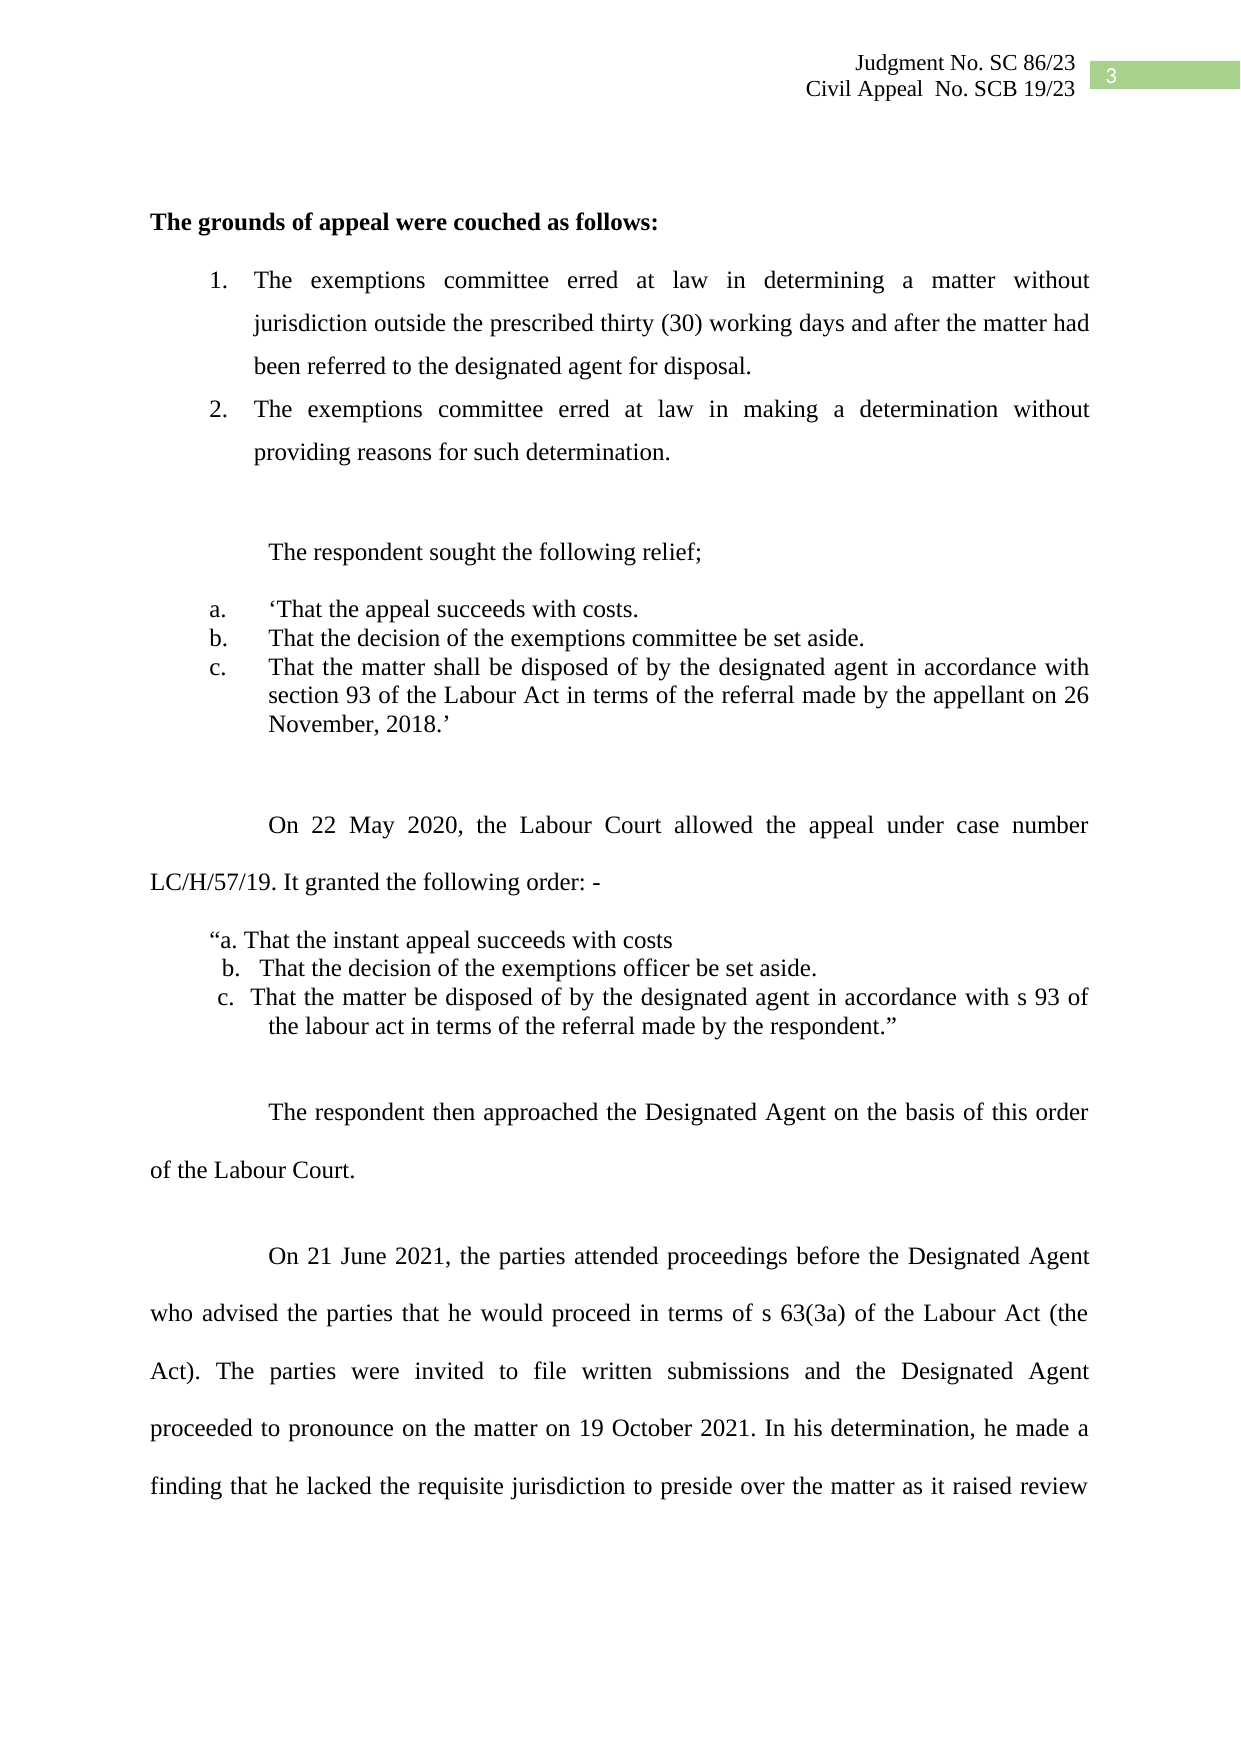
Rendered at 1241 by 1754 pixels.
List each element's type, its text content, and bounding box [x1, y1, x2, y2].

text c. That the matter be disposed of by the designated agent in accordance with s 93 of the labour act in terms of the referral made by the respondent.” [209, 982, 1090, 1040]
text The grounds of appeal were couched as follows: [150, 207, 1090, 236]
list ‘That the appeal succeeds with costs. [209, 594, 1090, 623]
list That the matter shall be disposed of by the designated agent in accordance with section 93 of the Labour Act in terms of the referral made by the appellant on 26 November, 2018.’ [209, 652, 1090, 738]
list The exemptions committee erred at law in making a determination without providing reasons for such determination. [209, 394, 1090, 466]
text The respondent then approached the Designated Agent on the basis of this order of the Labour Court. [150, 1097, 1090, 1183]
text The respondent sought the following relief; [150, 537, 1090, 565]
text “a. That the instant appeal succeeds with costs [150, 925, 1090, 953]
text On 22 May 2020, the Labour Court allowed the appeal under case number LC/H/57/19. It granted the following order: - [150, 810, 1090, 896]
text b. That the decision of the exemptions officer be set aside. [150, 953, 1090, 982]
list That the decision of the exemptions committee be set aside. [209, 623, 1090, 652]
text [150, 1241, 1090, 1500]
list The exemptions committee erred at law in determining a matter without jurisdiction outside the prescribed thirty (30) working days and after the matter had been referred to the designated agent for disposal. [209, 265, 1090, 380]
